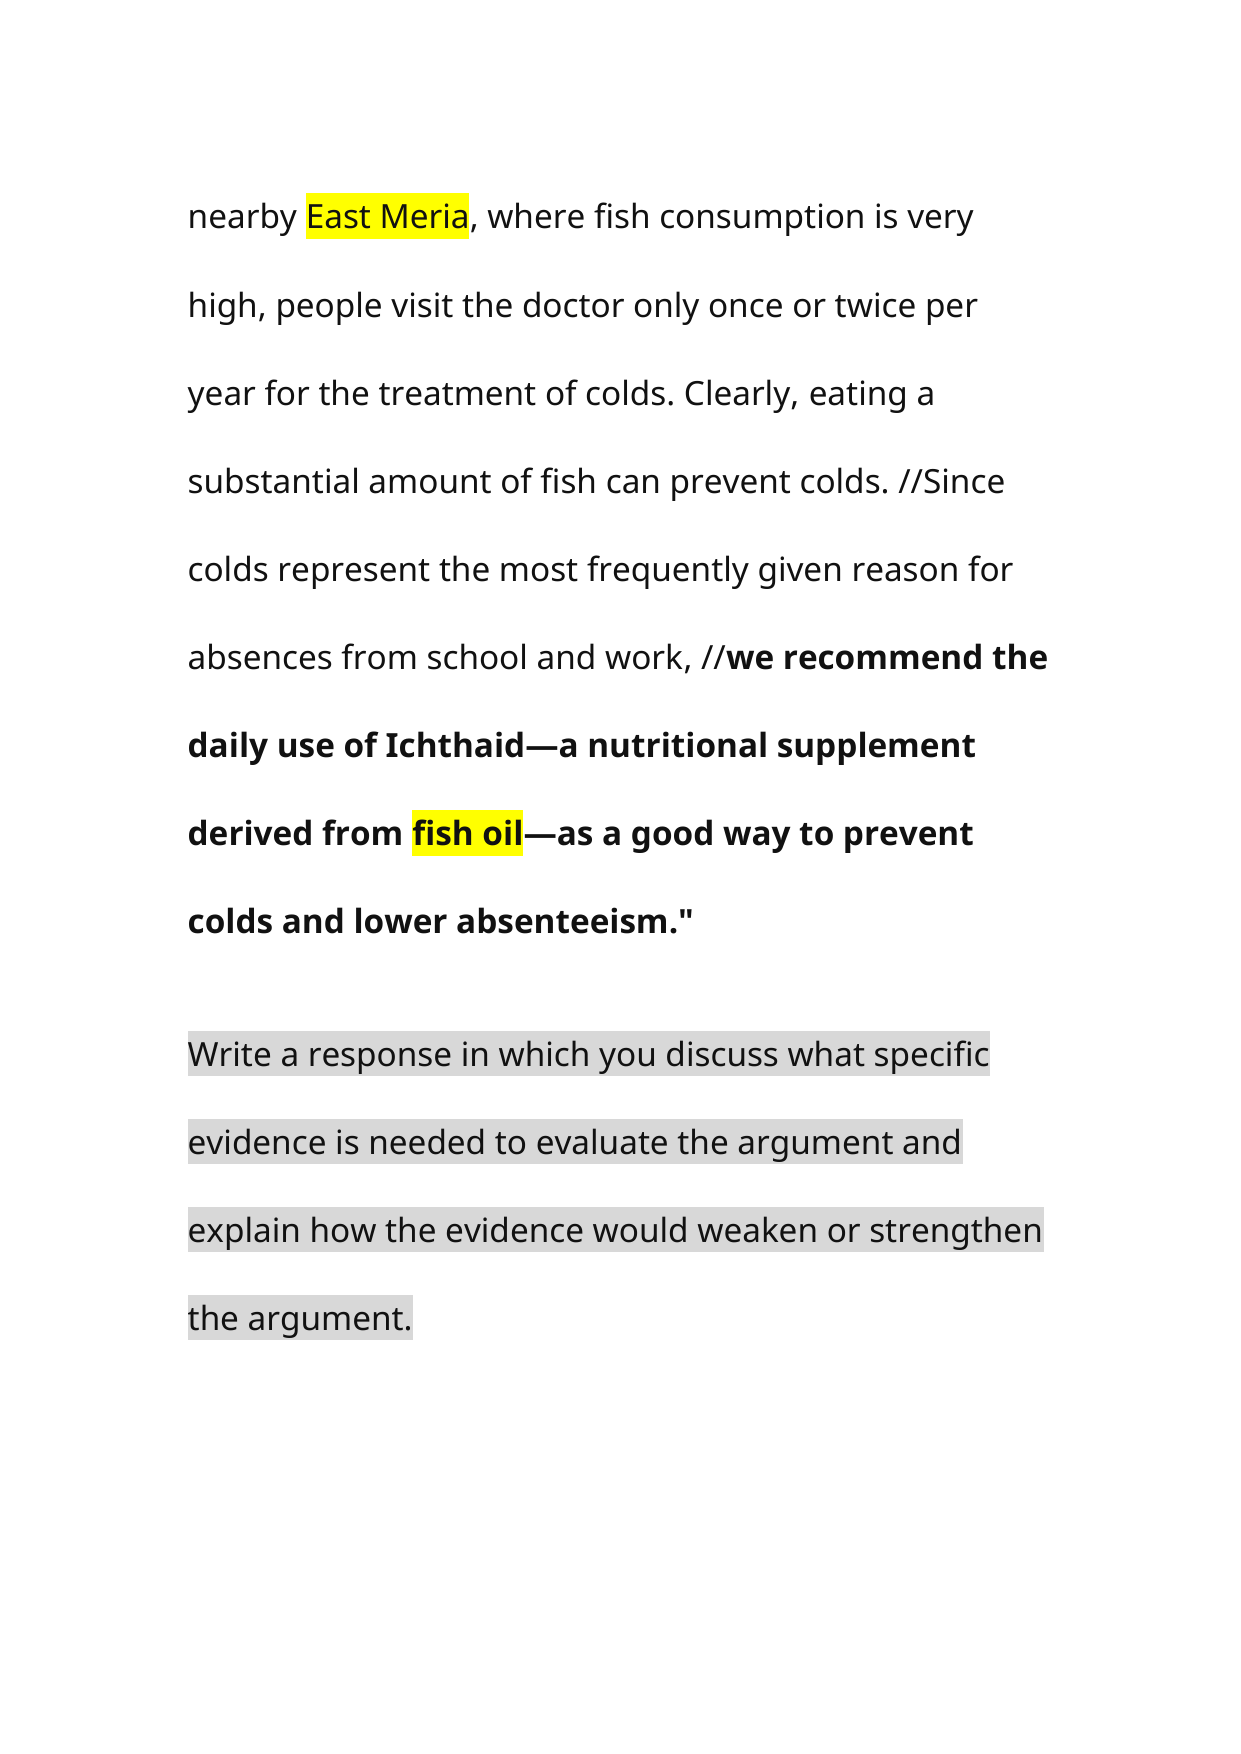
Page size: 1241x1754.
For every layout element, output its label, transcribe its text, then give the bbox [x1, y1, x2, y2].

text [187, 172, 1053, 965]
text Write a response in which you discuss what specific evidence is needed to evaluate the argument and explain how the evidence would weaken or strengthen the argument. [187, 1009, 1053, 1362]
